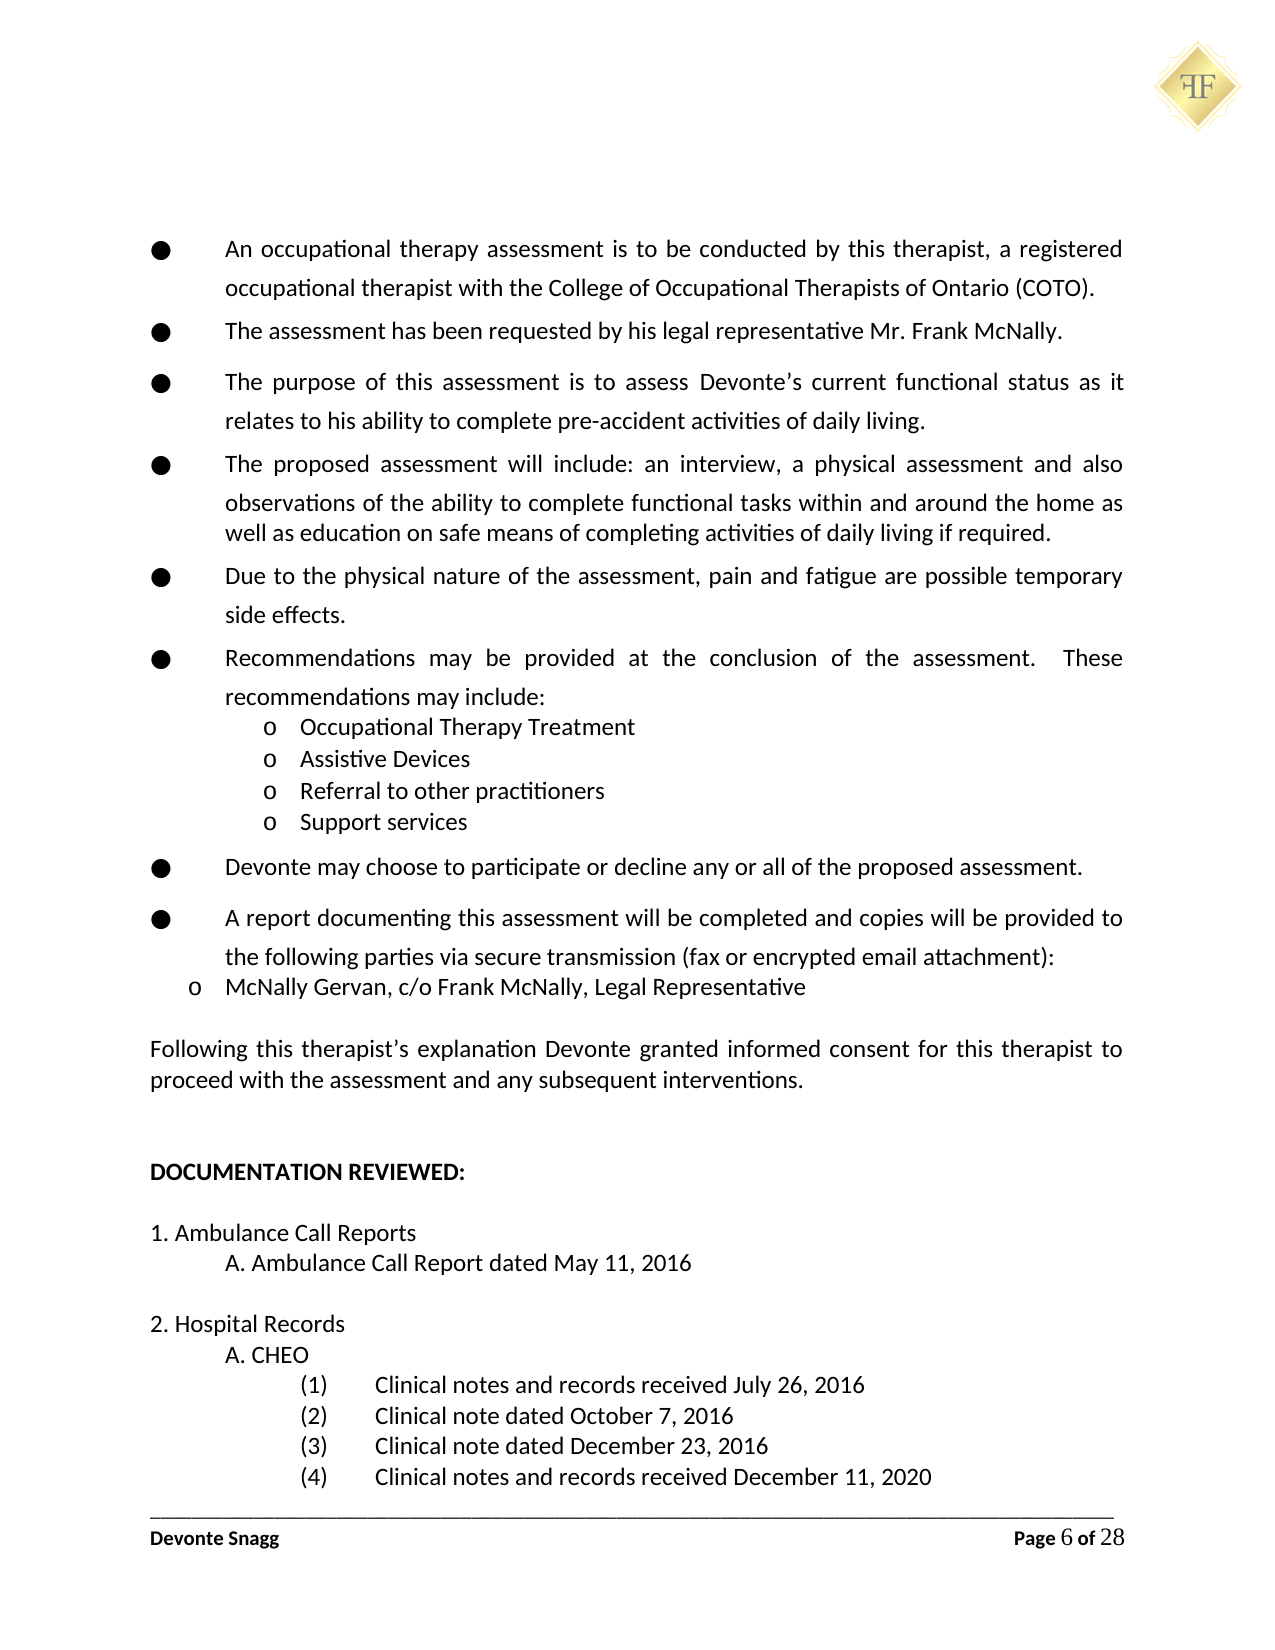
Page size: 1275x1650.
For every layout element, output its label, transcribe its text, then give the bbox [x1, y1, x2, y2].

list The assessment has been requested by his legal representative Mr. Frank McNally. [150, 302, 1125, 354]
text (1) Clinical notes and records received July 26, 2016 [150, 1369, 1125, 1400]
picture [1153, 28, 1243, 141]
list Devonte may choose to participate or decline any or all of the proposed assessment. [150, 838, 1125, 889]
text (4) Clinical notes and records received December 11, 2020 [150, 1461, 1125, 1491]
list Support services [262, 807, 1125, 838]
text Following this therapist’s explanation Devonte granted informed consent for this therapist to proceed with the assessment and any subsequent interventions. [150, 1034, 1125, 1095]
text (2) Clinical note dated October 7, 2016 [150, 1400, 1125, 1430]
list The proposed assessment will include: an interview, a physical assessment and also observations of the ability to complete functional tasks within and around the home as well as education on safe means of completing activities of daily living if required. [150, 435, 1125, 548]
list Due to the physical nature of the assessment, pain and fatigue are possible temporary side effects. [150, 548, 1125, 629]
text (3) Clinical note dated December 23, 2016 [150, 1430, 1125, 1461]
list Referral to other practitioners [262, 775, 1125, 807]
list A report documenting this assessment will be completed and copies will be provided to the following parties via secure transmission (fax or encrypted email attachment): [150, 889, 1125, 971]
text A. CHEO [150, 1339, 1125, 1369]
list Assistive Devices [262, 743, 1125, 775]
text 2. Hospital Records [150, 1308, 1125, 1339]
text 1. Ambulance Call Reports [150, 1217, 1125, 1247]
list An occupational therapy assessment is to be conducted by this therapist, a registered occupational therapist with the College of Occupational Therapists of Ontario (COTO). [150, 221, 1125, 302]
list McNally Gervan, c/o Frank McNally, Legal Representative [187, 971, 1125, 1003]
text A. Ambulance Call Report dated May 11, 2016 [150, 1247, 1125, 1278]
list Occupational Therapy Treatment [262, 711, 1125, 743]
text DOCUMENTATION REVIEWED: [150, 1156, 1125, 1186]
list Recommendations may be provided at the conclusion of the assessment. These recommendations may include: [150, 629, 1125, 711]
list The purpose of this assessment is to assess Devonte’s current functional status as it relates to his ability to complete pre-accident activities of daily living. [150, 354, 1125, 435]
